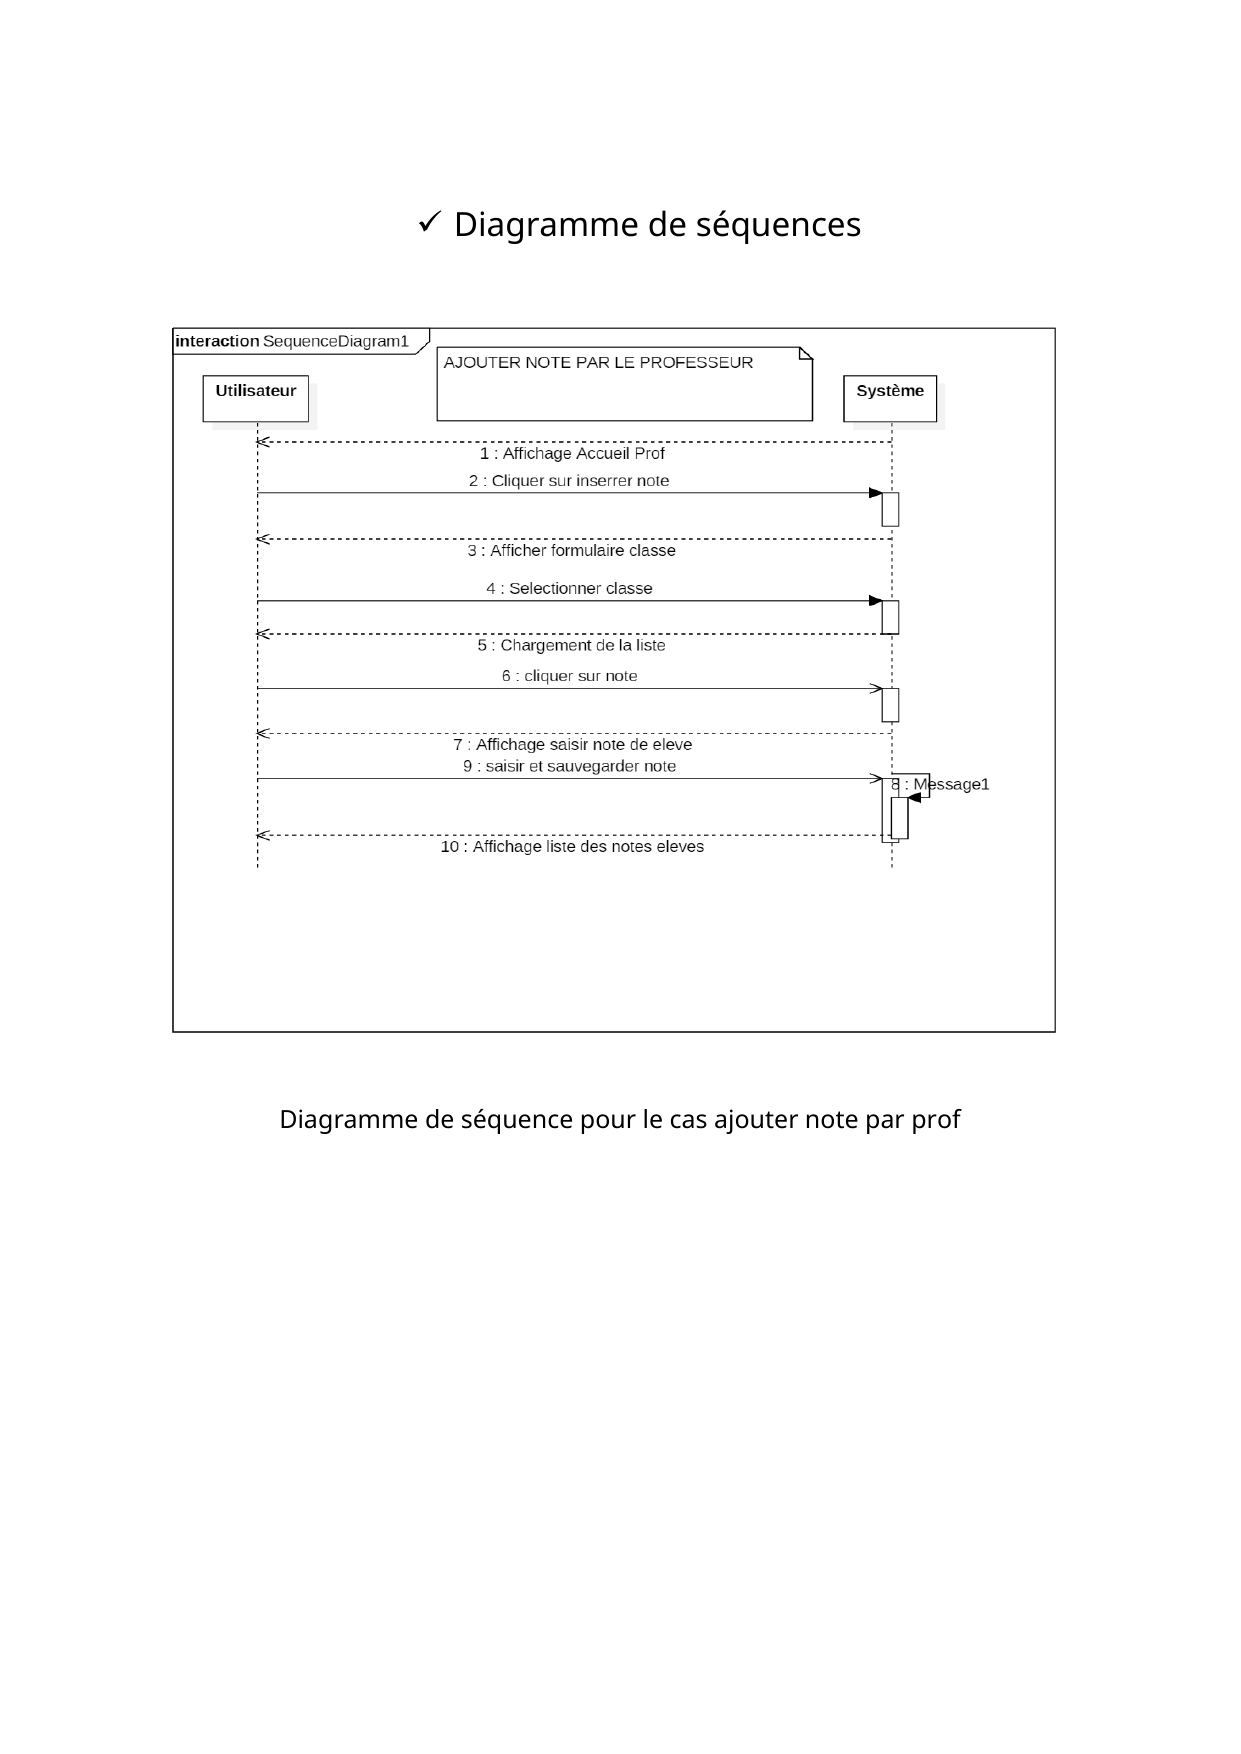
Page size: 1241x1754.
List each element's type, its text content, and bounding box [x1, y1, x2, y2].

picture [147, 320, 1093, 1083]
list Diagramme de séquences [185, 201, 1093, 246]
text Diagramme de séquence pour le cas ajouter note par prof [148, 1101, 1093, 1136]
